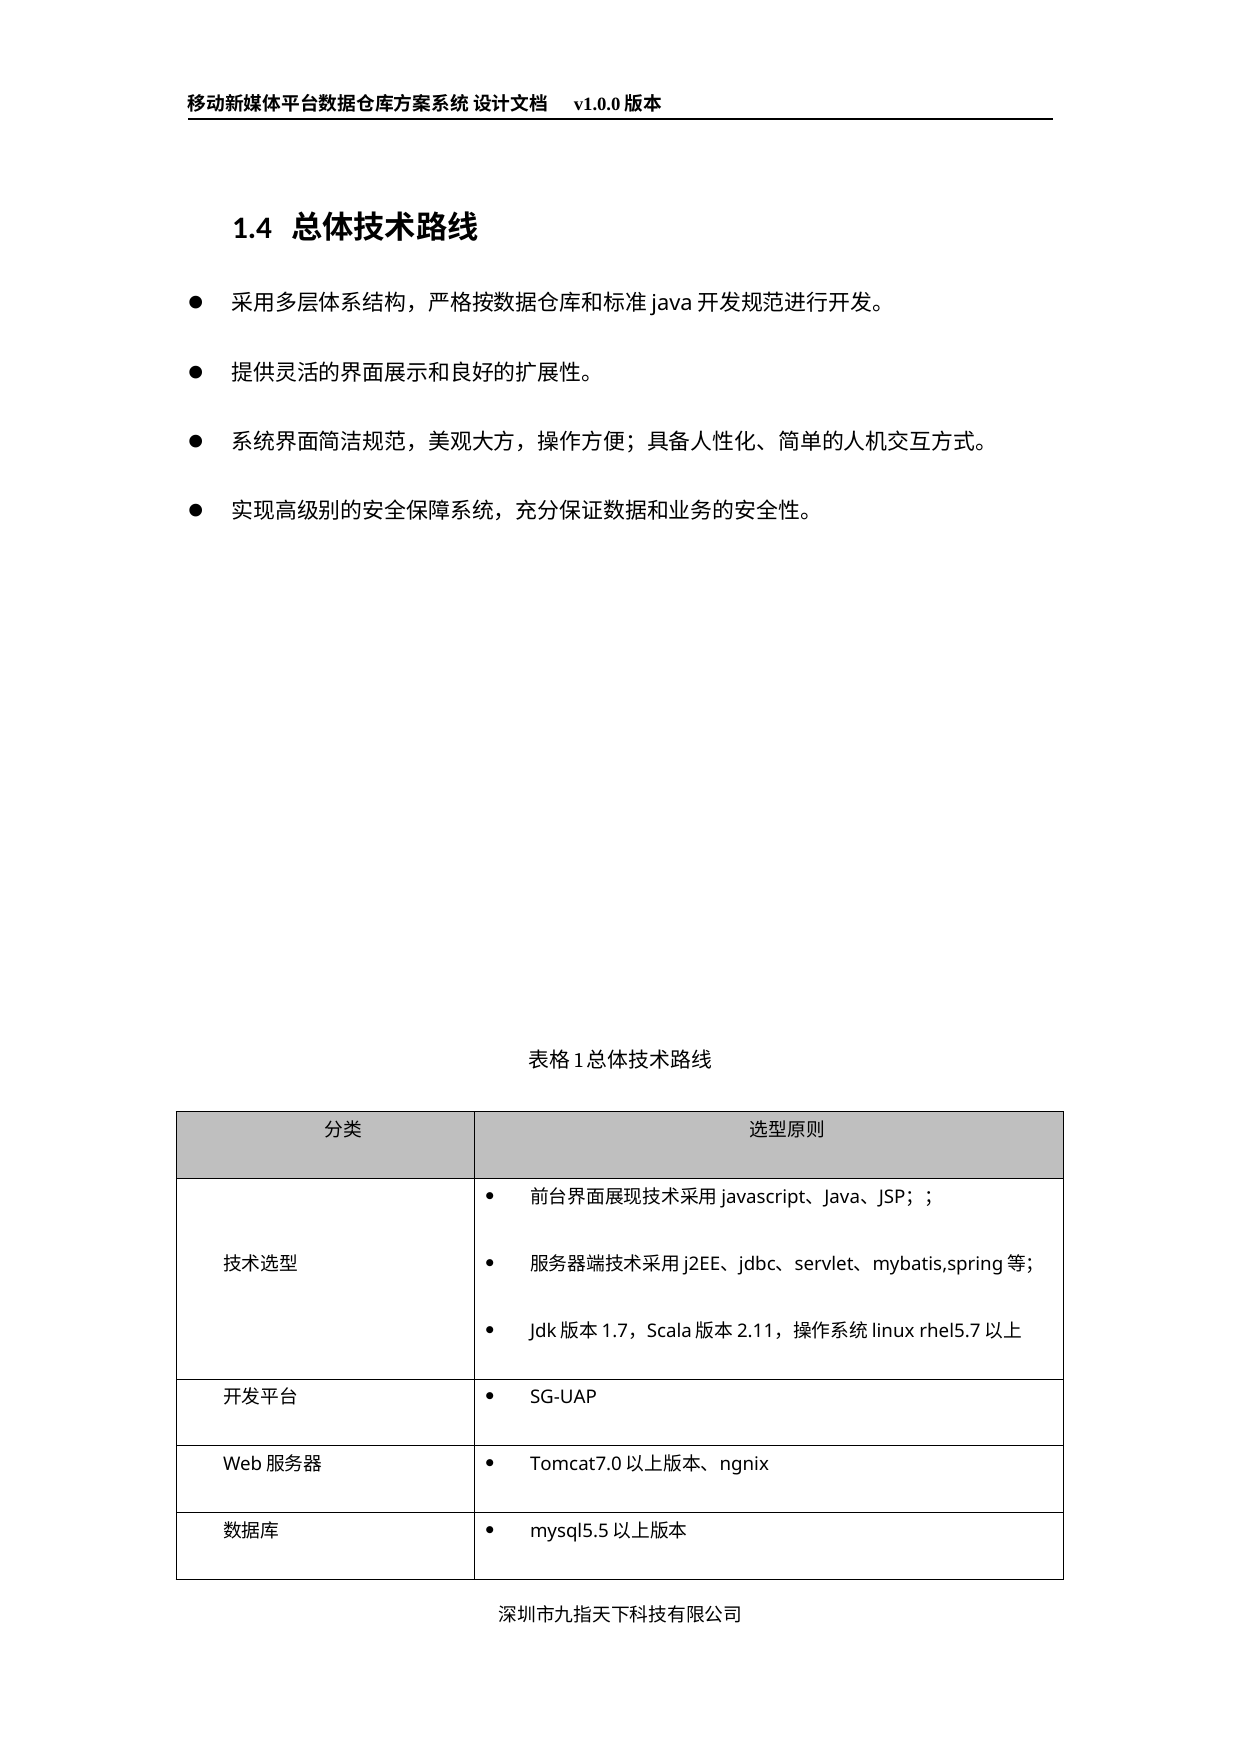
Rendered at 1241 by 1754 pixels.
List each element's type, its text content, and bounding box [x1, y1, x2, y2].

table_cell mysql5.5以上版本 [475, 1513, 1063, 1579]
text 总体技术路线 [232, 193, 1053, 258]
table_cell 前台界面展现技术采用javascript、Java、JSP；； 服务器端技术采用j2EE、jdbc、servlet、mybatis,spring等； Jdk版本1.7，Scala版本2.11，操作系统linux rhel5.7以上 [475, 1179, 1063, 1378]
text 表格1 总体技术路线 [187, 1042, 1053, 1075]
table_cell Tomcat7.0以上版本、ngnix [475, 1446, 1063, 1512]
table_cell 技术选型 [177, 1179, 474, 1378]
list 实现高级别的安全保障系统，充分保证数据和业务的安全性。 [187, 492, 1053, 525]
table_cell SG-UAP [475, 1380, 1063, 1445]
list 系统界面简洁规范，美观大方，操作方便；具备人性化、简单的人机交互方式。 [187, 423, 1053, 456]
table_header 选型原则 [475, 1112, 1063, 1178]
table_header 分类 [177, 1112, 474, 1178]
table_cell Web服务器 [177, 1446, 474, 1512]
table_cell 开发平台 [177, 1380, 474, 1445]
list 采用多层体系结构，严格按数据仓库和标准java开发规范进行开发。 [187, 285, 1053, 317]
list 提供灵活的界面展示和良好的扩展性。 [187, 354, 1053, 387]
table_cell 数据库 [177, 1513, 474, 1579]
